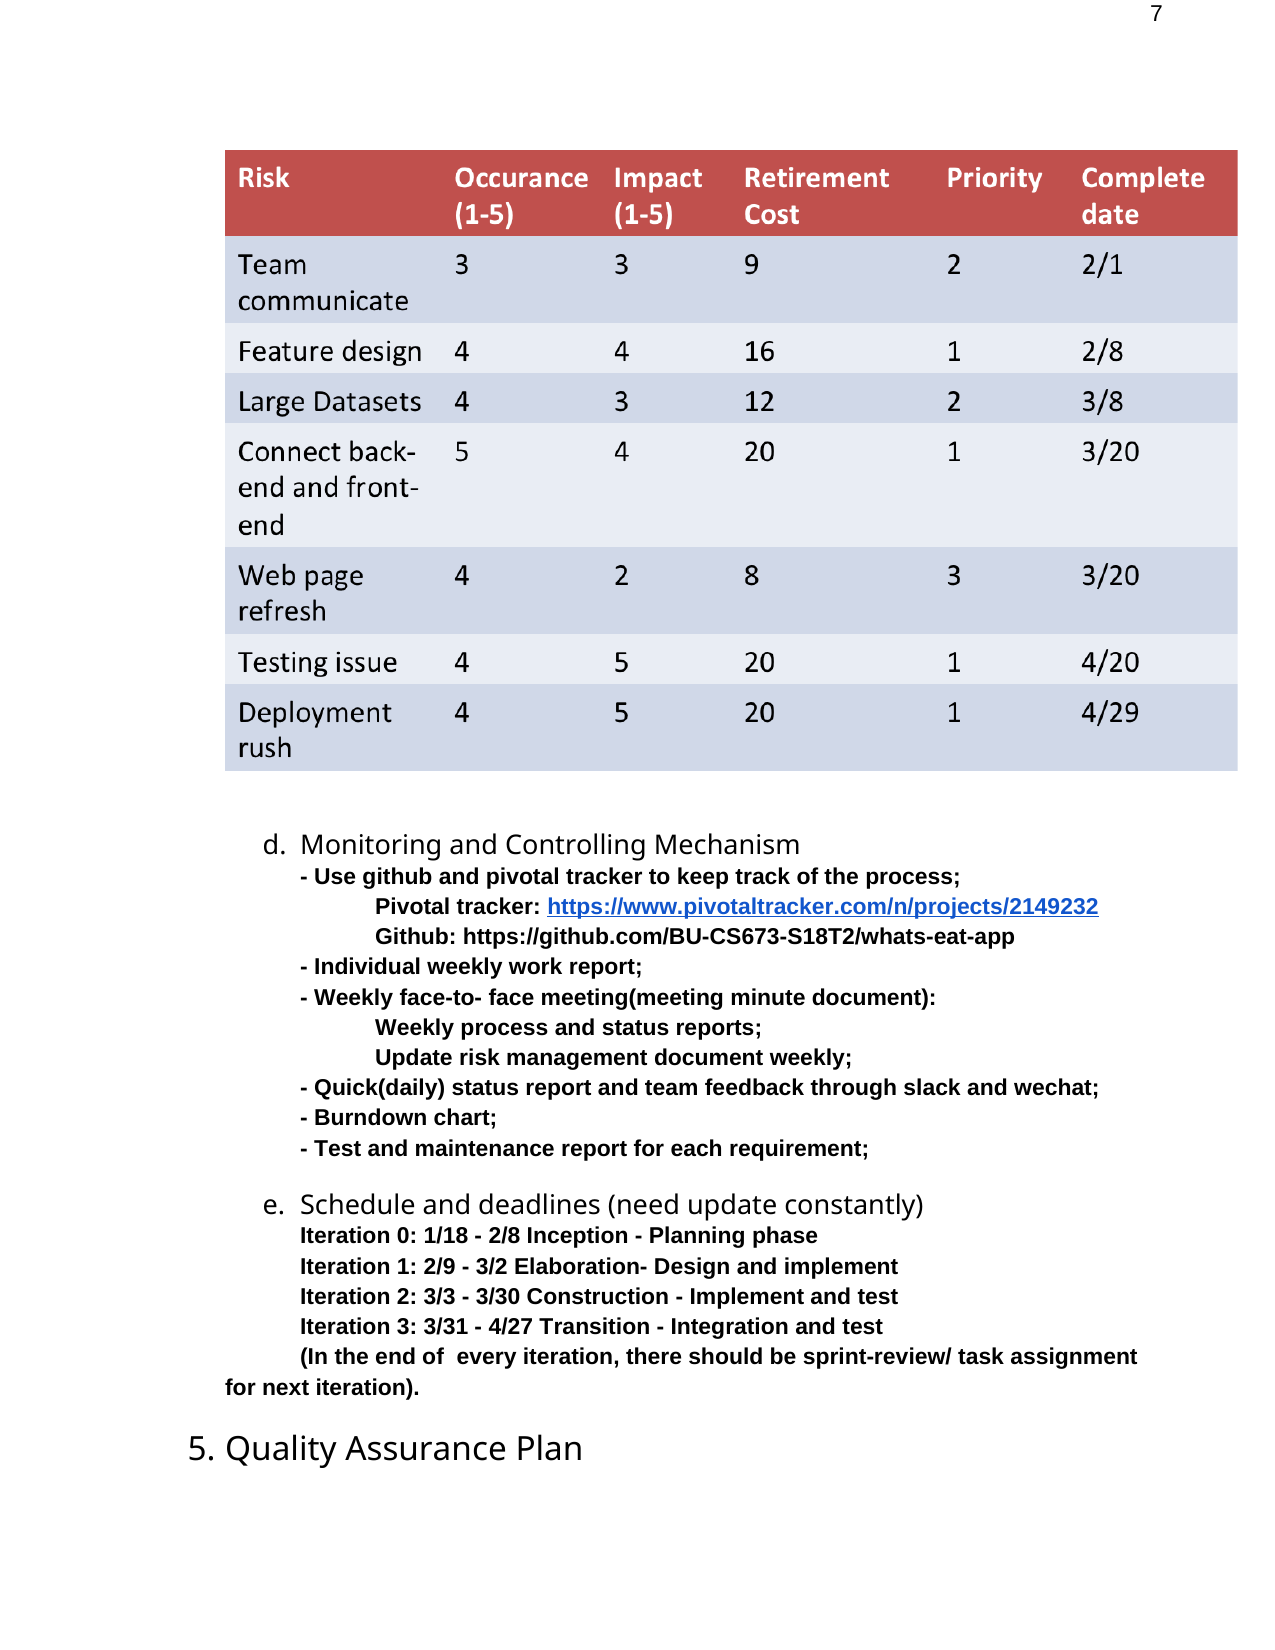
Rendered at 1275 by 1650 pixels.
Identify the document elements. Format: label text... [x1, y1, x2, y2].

text - Burndown chart; [225, 1104, 1162, 1131]
text Github: https://github.com/BU-CS673-S18T2/whats-eat-app [225, 923, 1162, 949]
picture [225, 150, 1238, 771]
text Iteration 3: 3/31 - 4/27 Transition - Integration and test [225, 1313, 1162, 1339]
text Update risk management document weekly; [225, 1044, 1162, 1070]
text Iteration 2: 3/3 - 3/30 Construction - Implement and test [225, 1283, 1162, 1309]
text - Individual weekly work report; [225, 953, 1162, 979]
text Weekly process and status reports; [225, 1014, 1162, 1040]
text Pivotal tracker: https://www.pivotaltracker.com/n/projects/2149232 [225, 893, 1162, 919]
text Iteration 1: 2/9 - 3/2 Elaboration- Design and implement [225, 1253, 1162, 1279]
text - Test and maintenance report for each requirement; [225, 1134, 1162, 1161]
subtitle Schedule and deadlines (need update constantly) [262, 1186, 1162, 1222]
subtitle Quality Assurance Plan [187, 1424, 1162, 1470]
text - Weekly face-to- face meeting(meeting minute document): [225, 983, 1162, 1010]
subtitle Monitoring and Controlling Mechanism [262, 826, 1162, 863]
text - Quick(daily) status report and team feedback through slack and wechat; [225, 1074, 1162, 1100]
text (In the end of every iteration, there should be sprint-review/ task assignment for next iteration). [225, 1343, 1162, 1400]
text - Use github and pivotal tracker to keep track of the process; [225, 863, 1162, 889]
text Iteration 0: 1/18 - 2/8 Inception - Planning phase [225, 1222, 1162, 1249]
